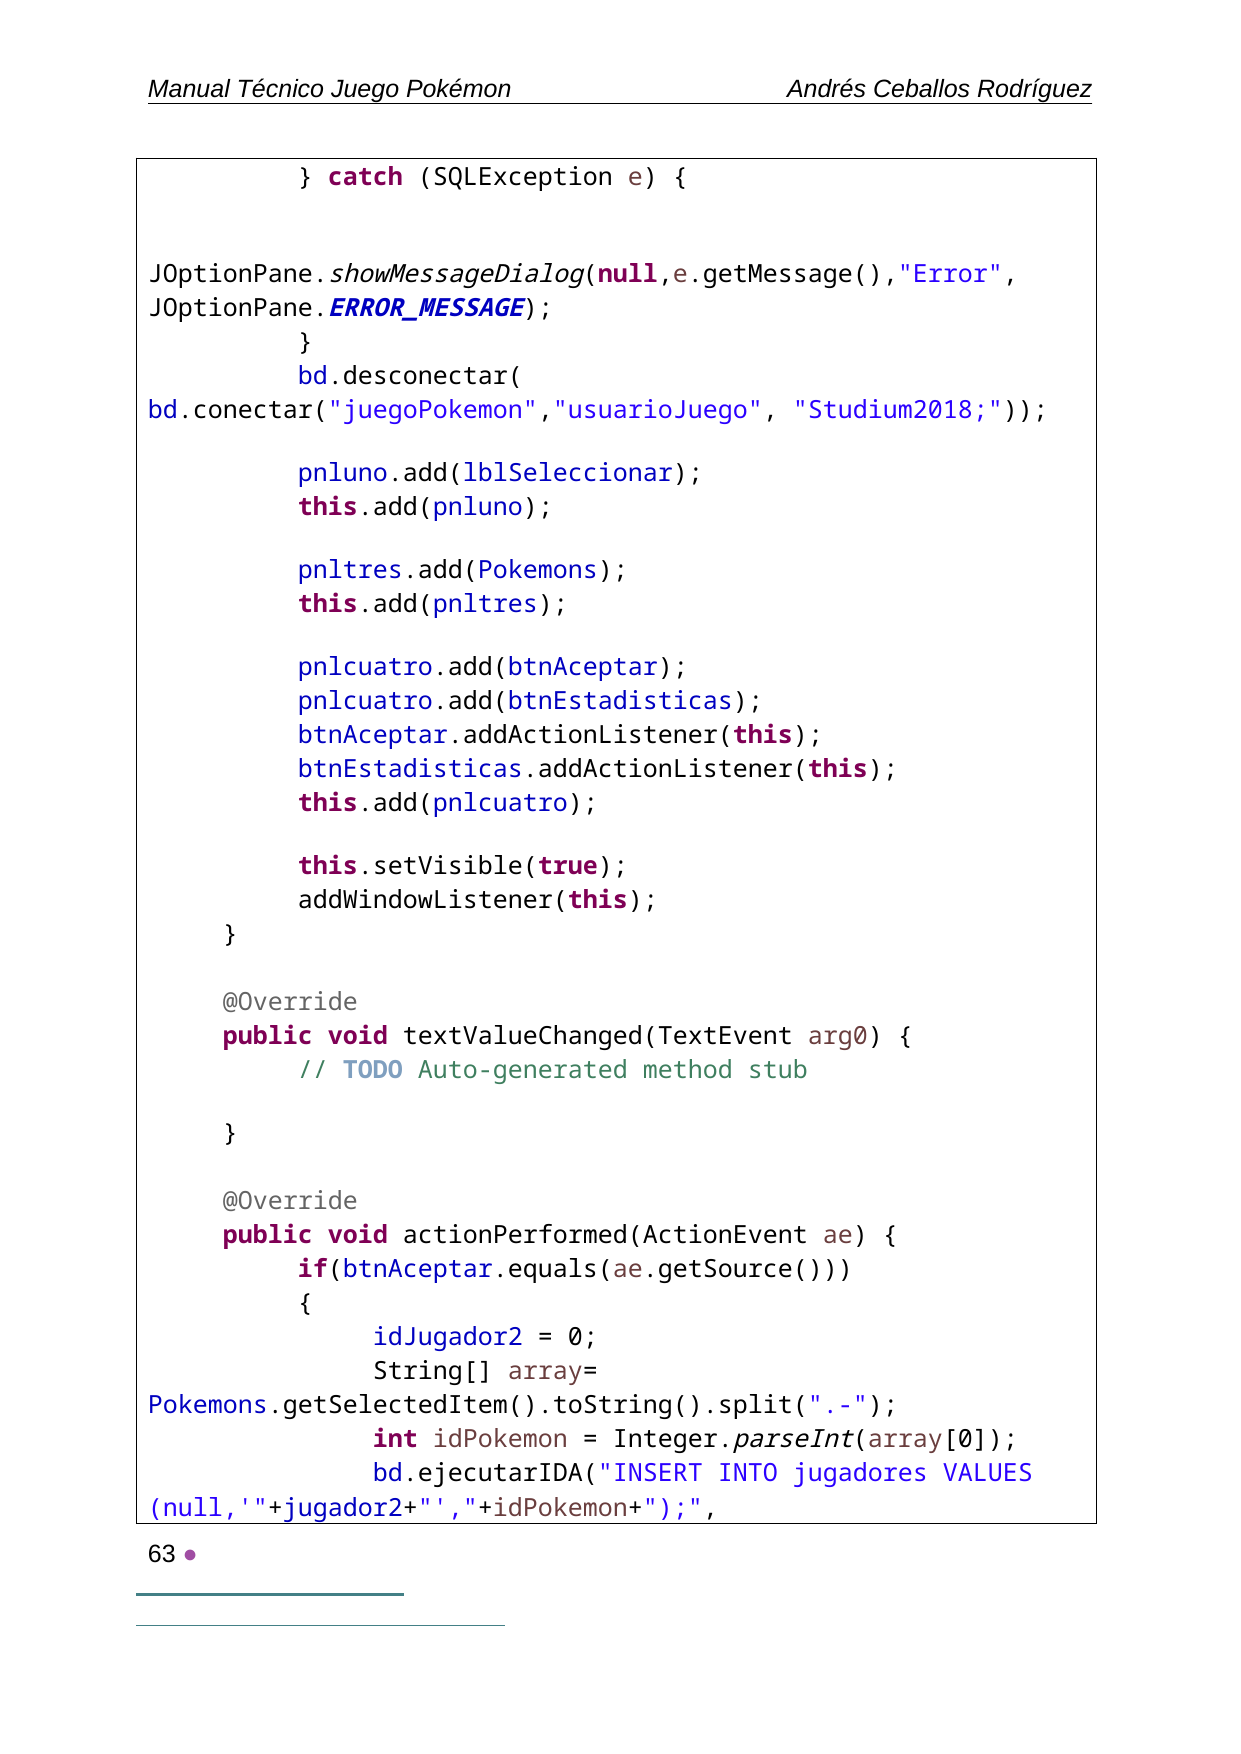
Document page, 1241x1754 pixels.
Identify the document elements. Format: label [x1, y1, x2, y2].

table_header [137, 159, 1096, 1523]
